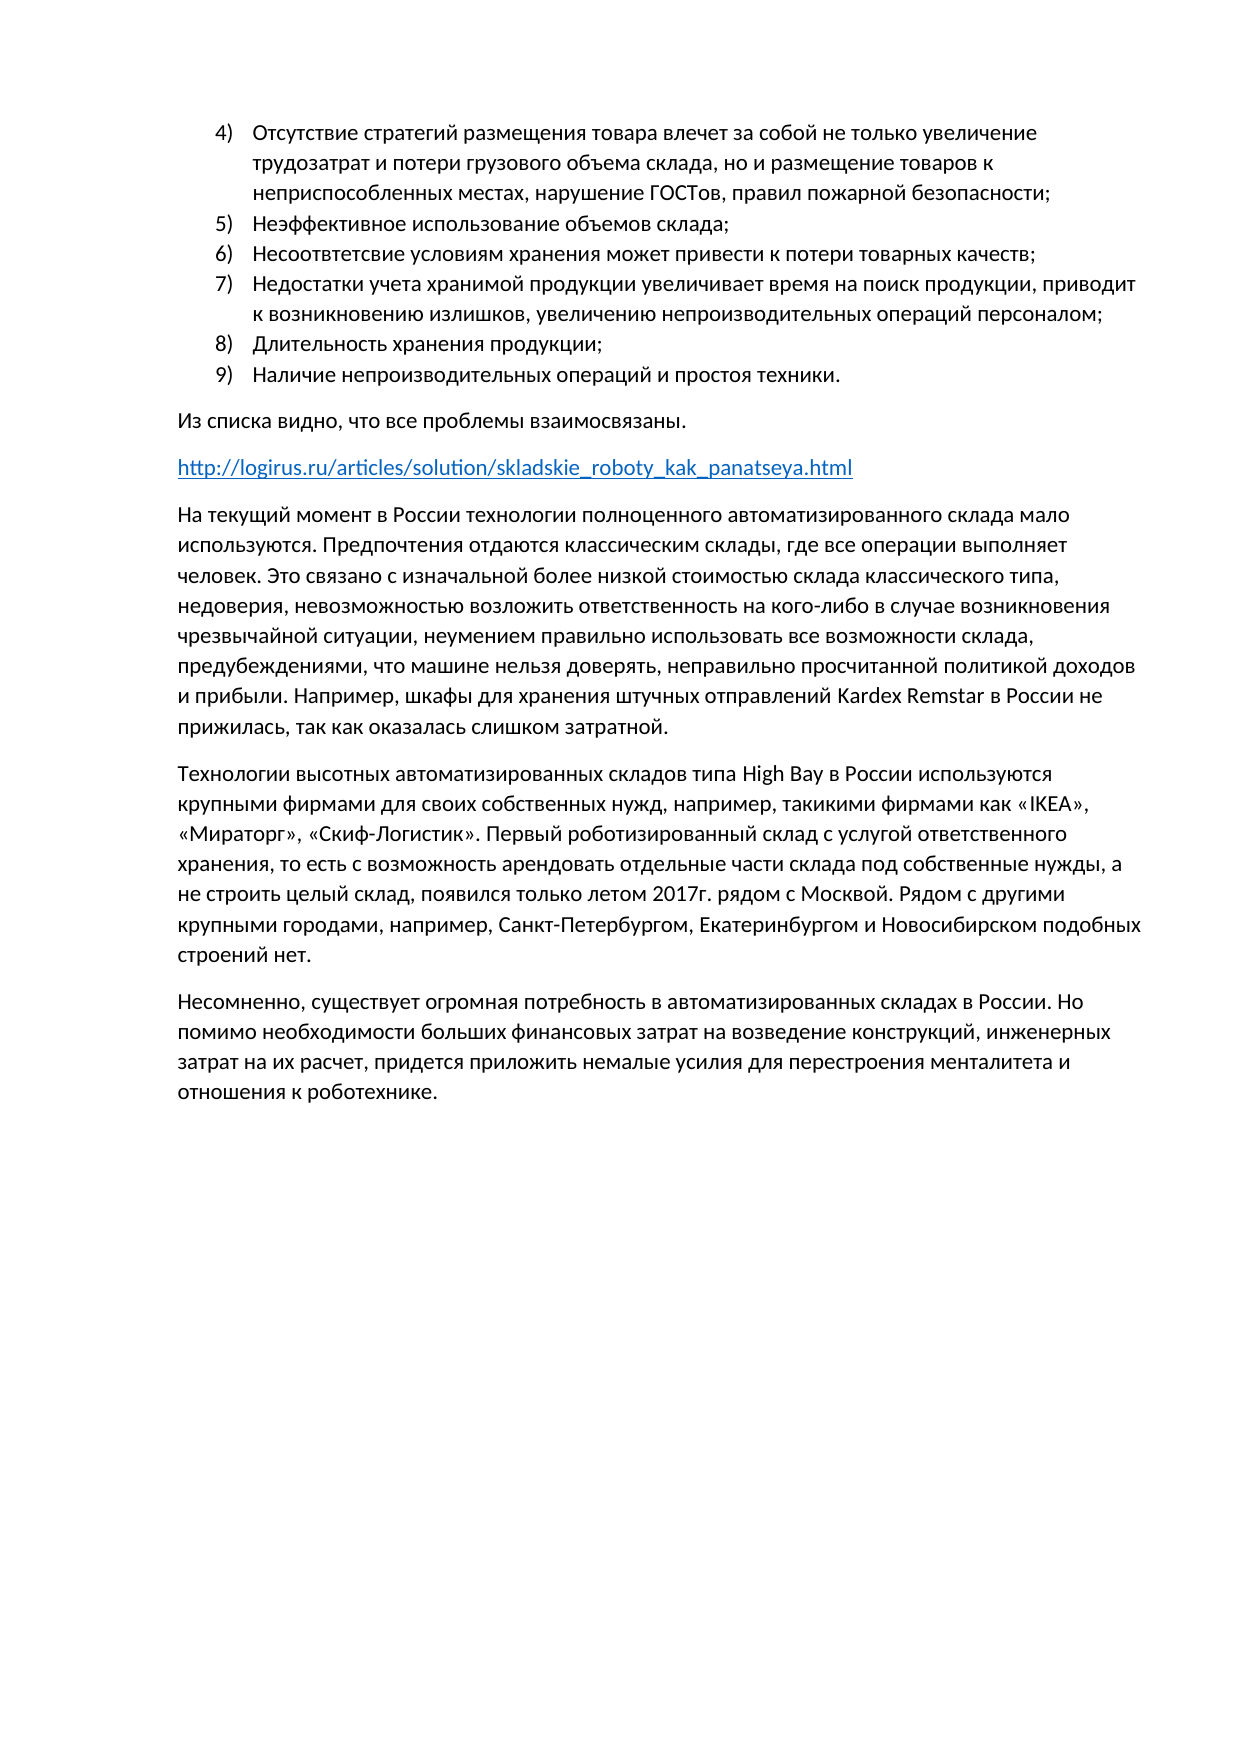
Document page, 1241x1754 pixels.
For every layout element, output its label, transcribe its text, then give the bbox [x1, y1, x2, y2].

list Длительность хранения продукции; [215, 329, 1152, 358]
list Неэффективное использование объемов склада; [215, 209, 1152, 237]
text Из списка видно, что все проблемы взаимосвязаны. [177, 407, 1152, 435]
list Недостатки учета хранимой продукции увеличивает время на поиск продукции, приводит к возникновению излишков, увеличению непроизводительных операций персоналом; [215, 269, 1152, 327]
text Несомненно, существует огромная потребность в автоматизированных складах в России. Но помимо необходимости больших финансовых затрат на возведение конструкций, инженерных затрат на их расчет, придется приложить немалые усилия для перестроения менталитета и отношения к роботехнике. [177, 987, 1152, 1106]
list Несоотвтетсвие условиям хранения может привести к потери товарных качеств; [215, 239, 1152, 267]
text Технологии высотных автоматизированных складов типа High Bay в России используются крупными фирмами для своих собственных нужд, например, такикими фирмами как «IKEA», «Мираторг», «Скиф-Логистик». Первый роботизированный склад с услугой ответственного хранения, то есть с возможность арендовать отдельные части склада под собственные нужды, а не строить целый склад, появился только летом 2017г. рядом с Москвой. Рядом с другими крупными городами, например, Санкт-Петербургом, Екатеринбургом и Новосибирском подобных строений нет. [177, 759, 1152, 968]
list Наличие непроизводительных операций и простоя техники. [215, 360, 1152, 388]
text http://logirus.ru/articles/solution/skladskie_roboty_kak_panatseya.html [177, 453, 1152, 482]
list Отсутствие стратегий размещения товара влечет за собой не только увеличение трудозатрат и потери грузового объема склада, но и размещение товаров к неприспособленных местах, нарушение ГОСТов, правил пожарной безопасности; [215, 118, 1152, 207]
text На текущий момент в России технологии полноценного автоматизированного склада мало используются. Предпочтения отдаются классическим склады, где все операции выполняет человек. Это связано с изначальной более низкой стоимостью склада классического типа, недоверия, невозможностью возложить ответственность на кого-либо в случае возникновения чрезвычайной ситуации, неумением правильно использовать все возможности склада, предубеждениями, что машине нельзя доверять, неправильно просчитанной политикой доходов и прибыли. Например, шкафы для хранения штучных отправлений Kardex Remstar в России не прижилась, так как оказалась слишком затратной. [177, 500, 1152, 740]
